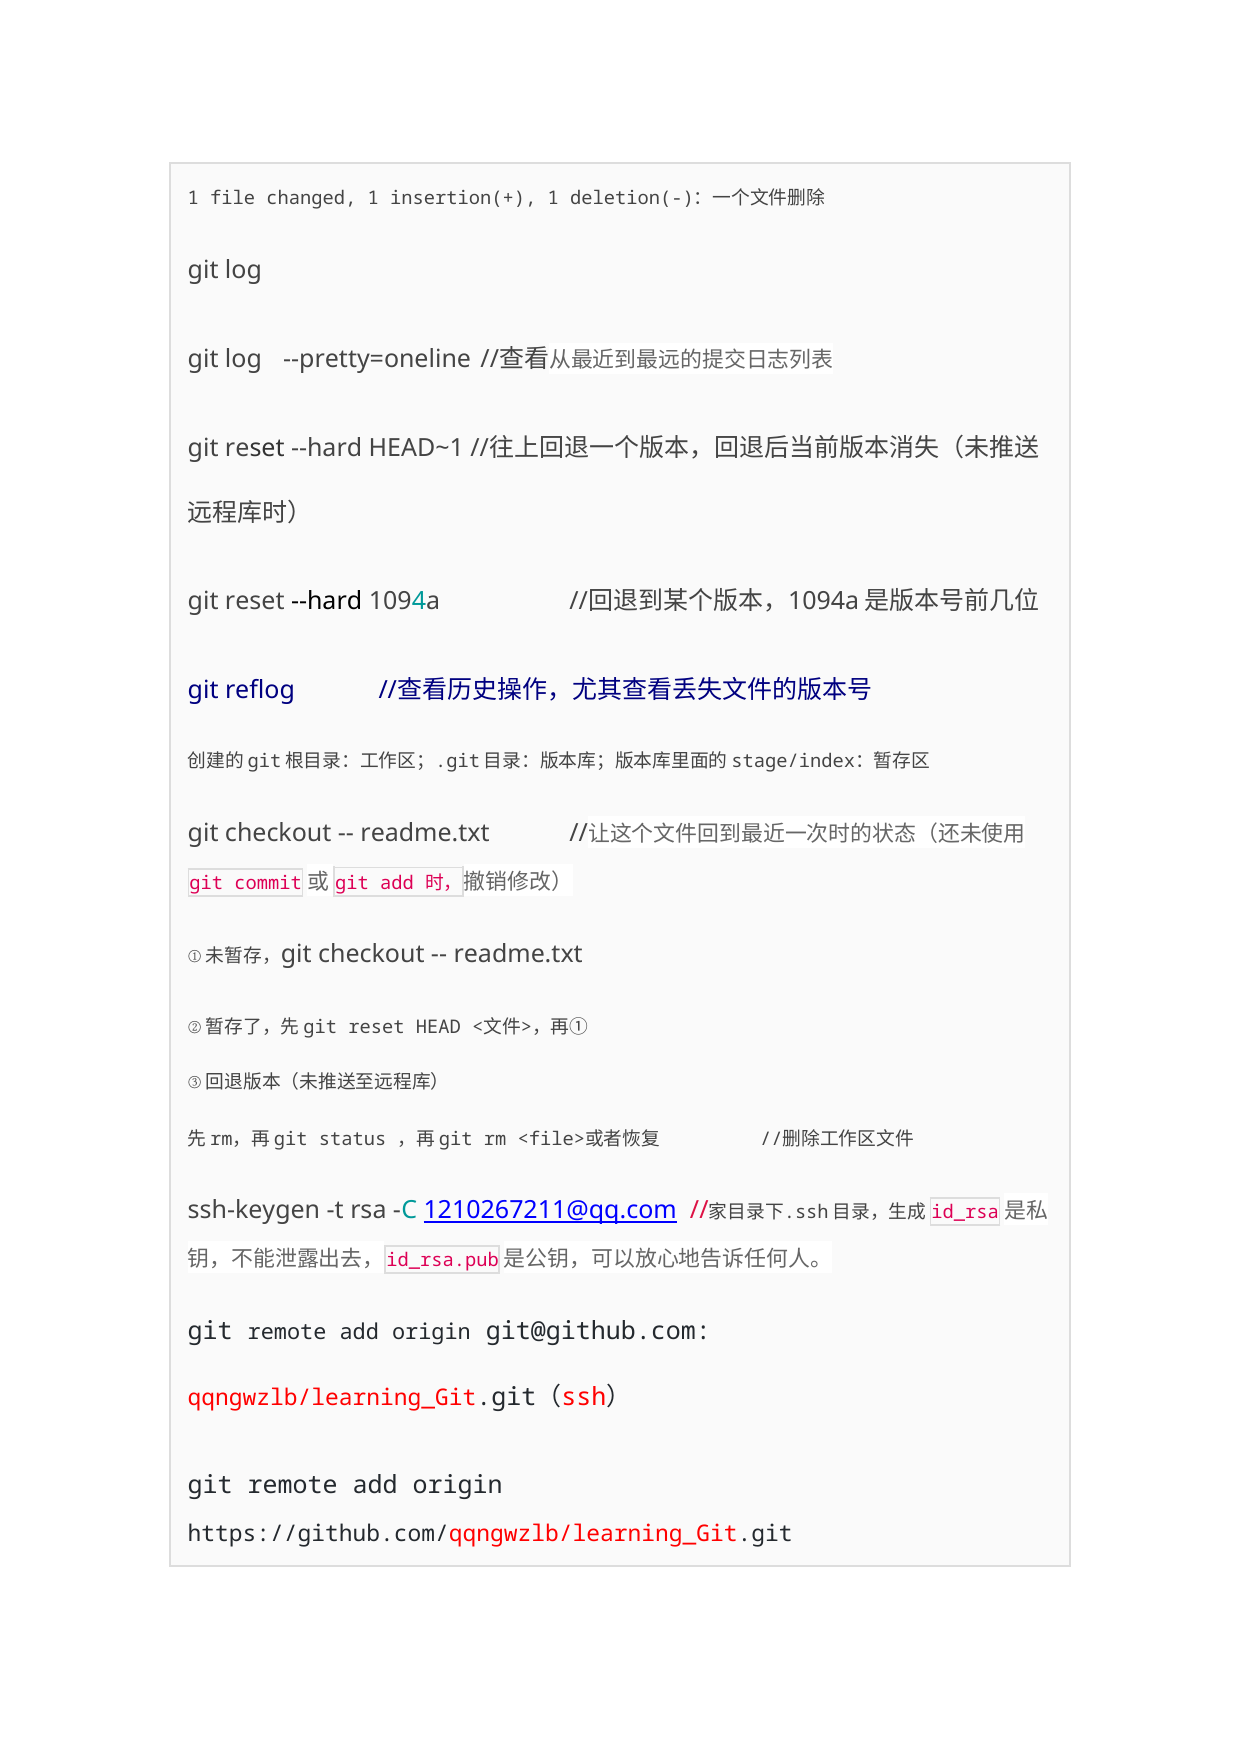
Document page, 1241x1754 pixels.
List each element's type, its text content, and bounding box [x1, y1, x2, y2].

text 1 file changed, 1 insertion(+), 1 deletion(-)：一个文件删除 [171, 164, 1069, 213]
text 创建的git根目录：工作区；.git目录：版本库；版本库里面的stage/index：暂存区 [171, 725, 1069, 776]
text ①未暂存，git checkout -- readme.txt [171, 902, 1069, 985]
text git reset --hard HEAD~1 //往上回退一个版本，回退后当前版本消失（未推送远程库时） [171, 395, 1069, 543]
text ssh-keygen -t rsa -C 1210267211@qq.com //家目录下.ssh目录，生成id_rsa是私钥，不能泄露出去，id_rsa.pub是公钥，可以放心地告诉任何人。 [171, 1158, 1069, 1274]
text git checkout -- readme.txt //让这个文件回到最近一次时的状态（还未使用git commit或git add 时，撤销修改） [171, 781, 1069, 897]
text git log --pretty=oneline //查看从最近到最远的提交日志列表 [171, 306, 1069, 389]
text ③回退版本（未推送至远程库） [171, 1046, 1069, 1097]
text 先rm，再git status ，再git rm <file>或者恢复 //删除工作区文件 [171, 1102, 1069, 1153]
text git log [171, 218, 1069, 301]
text git reflog //查看历史操作，尤其查看丢失文件的版本号 [171, 637, 1069, 720]
text git reset --hard 1094a //回退到某个版本，1094a是版本号前几位 [171, 548, 1069, 631]
text git remote add origin git@github.com: qqngwzlb/learning_Git.git（ssh） [171, 1279, 1069, 1427]
text git remote add origin https://github.com/qqngwzlb/learning_Git.git [171, 1433, 1069, 1565]
text ②暂存了，先git reset HEAD <文件>，再① [171, 990, 1069, 1041]
